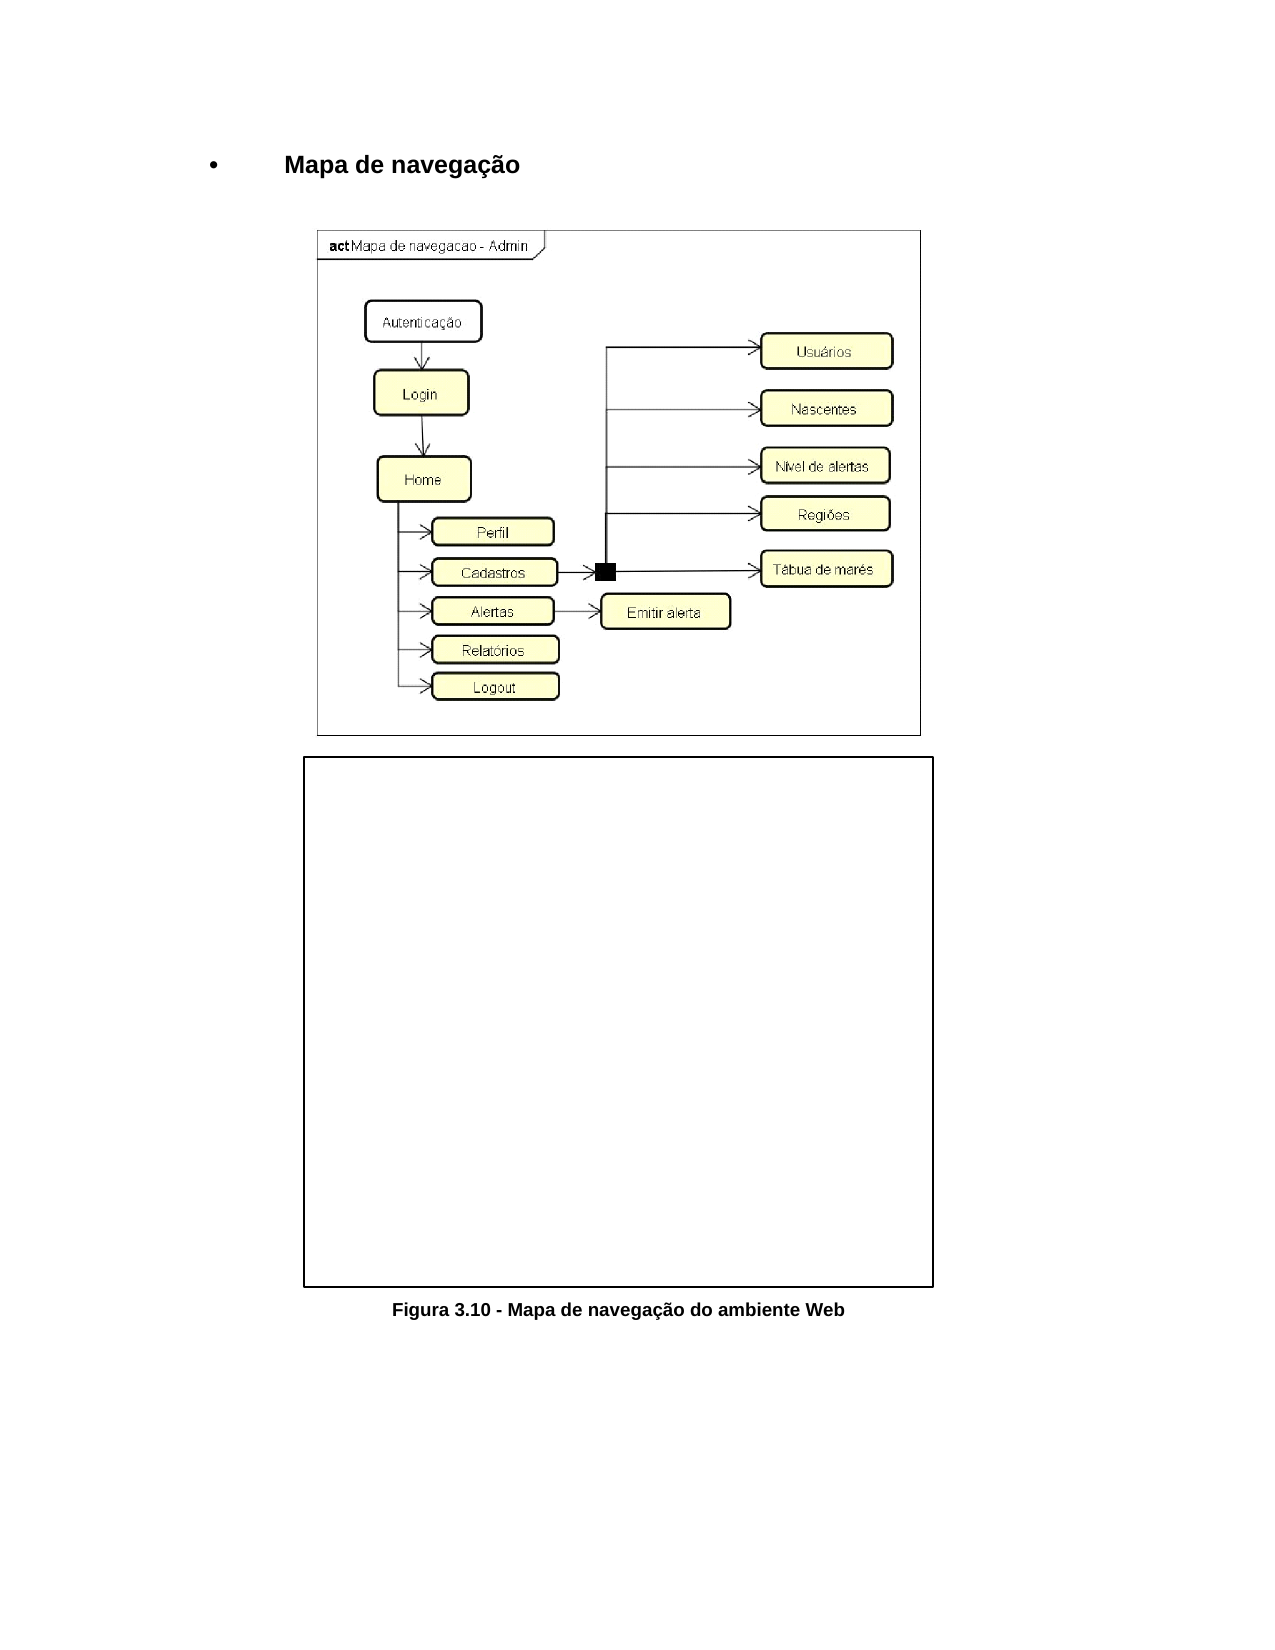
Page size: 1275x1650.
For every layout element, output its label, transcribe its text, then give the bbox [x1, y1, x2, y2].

table_header Figura 3.10 - Mapa de navegação do ambiente Web [139, 218, 1098, 1341]
picture [305, 218, 932, 746]
list Mapa de navegação [209, 150, 1125, 179]
